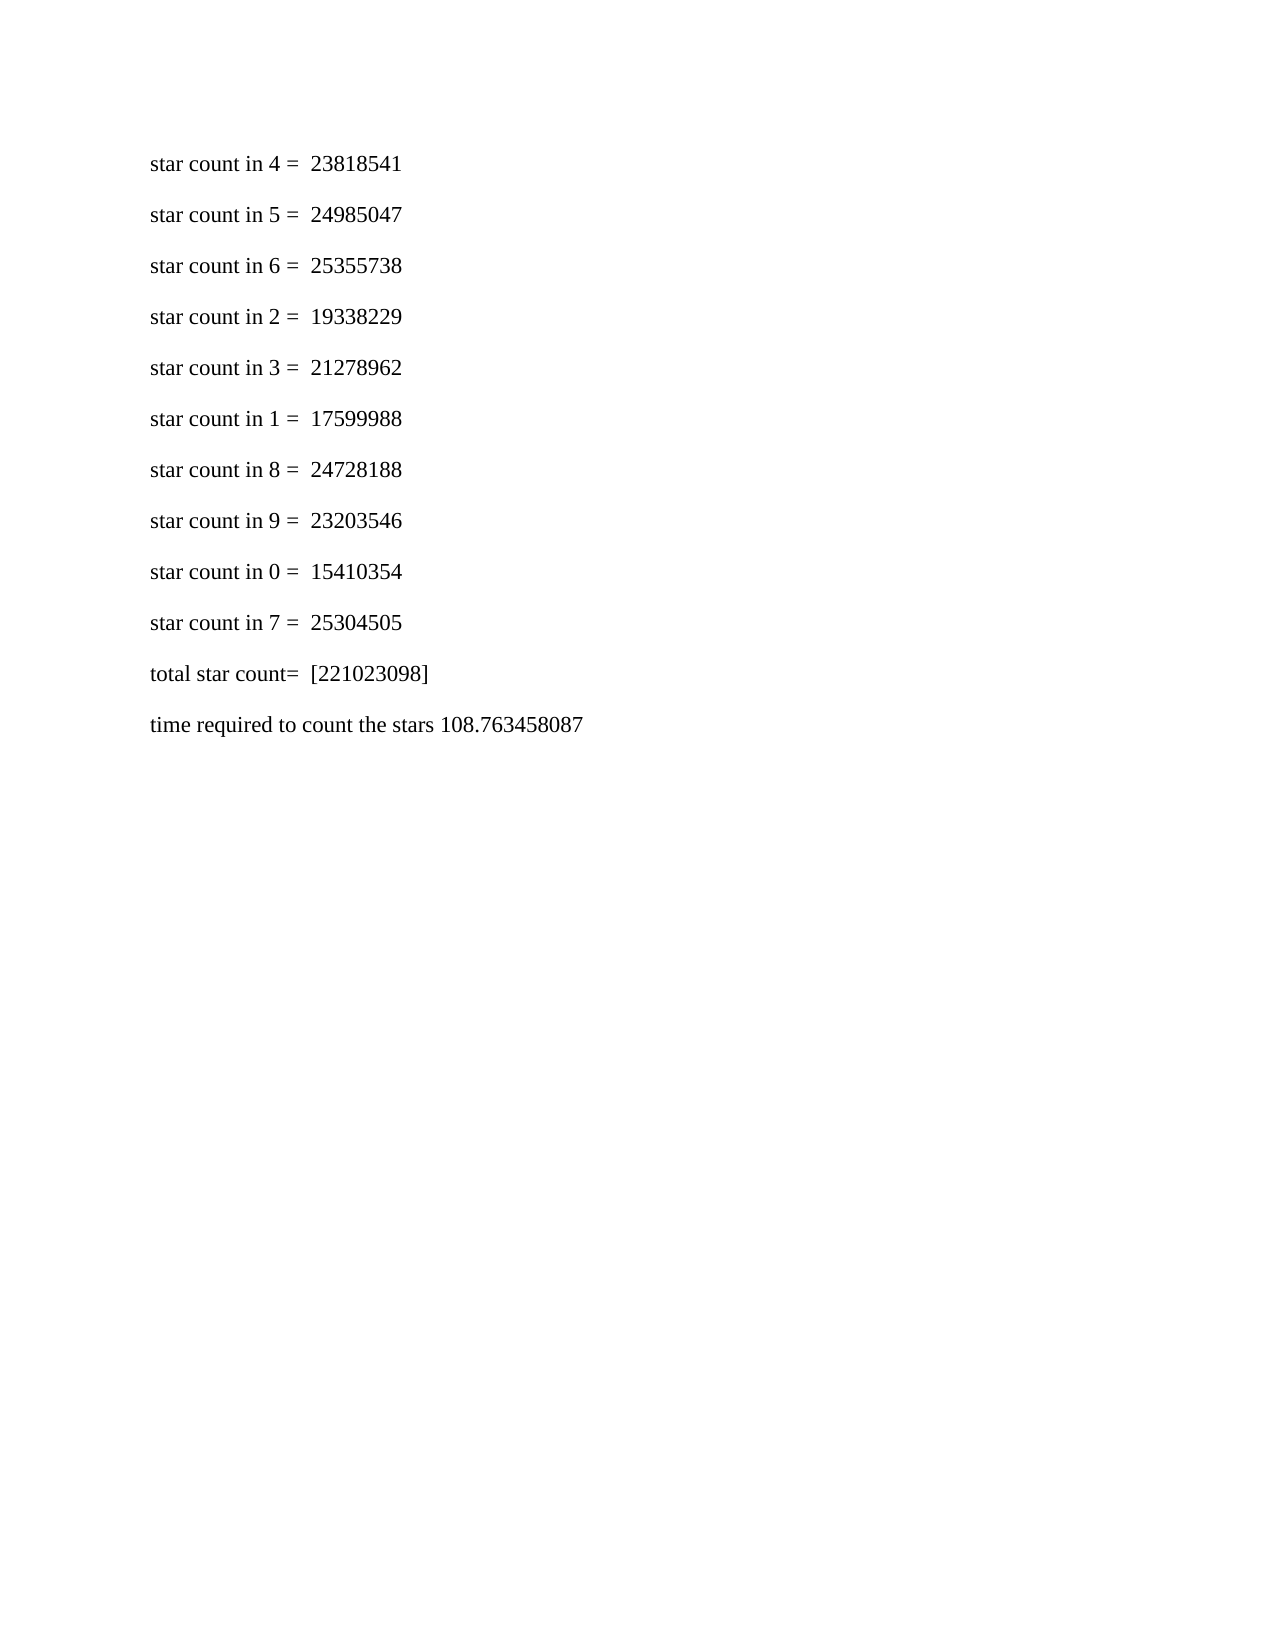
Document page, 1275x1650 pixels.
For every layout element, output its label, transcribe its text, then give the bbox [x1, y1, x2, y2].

text star count in 0 = 15410354 [150, 558, 1125, 585]
text star count in 3 = 21278962 [150, 354, 1125, 381]
text star count in 8 = 24728188 [150, 456, 1125, 483]
text star count in 1 = 17599988 [150, 405, 1125, 432]
text total star count= [221023098] [150, 660, 1125, 687]
text star count in 7 = 25304505 [150, 609, 1125, 636]
text star count in 5 = 24985047 [150, 201, 1125, 227]
text star count in 6 = 25355738 [150, 252, 1125, 278]
text time required to count the stars 108.763458087 [150, 711, 1125, 738]
text star count in 9 = 23203546 [150, 507, 1125, 534]
text star count in 2 = 19338229 [150, 303, 1125, 329]
text star count in 4 = 23818541 [150, 150, 1125, 176]
